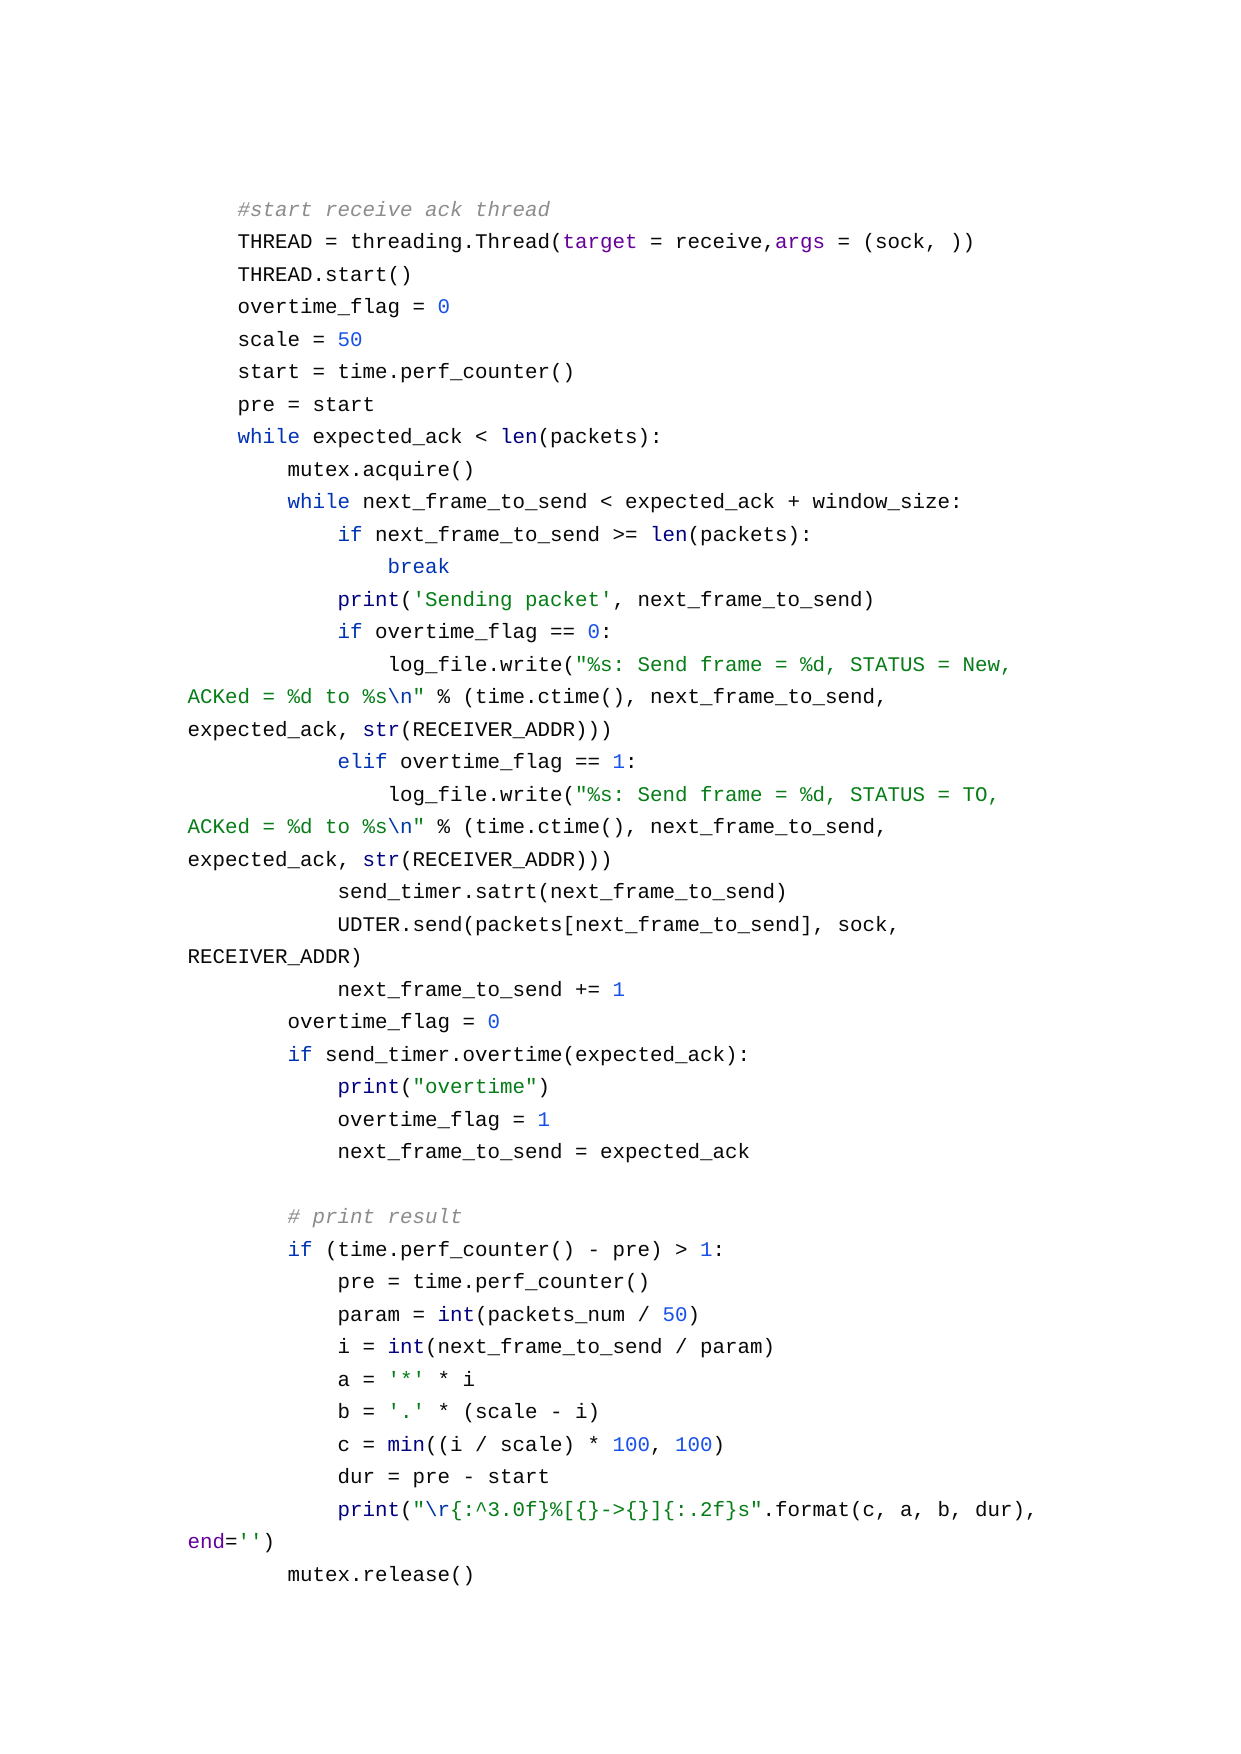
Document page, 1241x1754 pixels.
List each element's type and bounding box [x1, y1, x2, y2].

text [187, 162, 1053, 1592]
